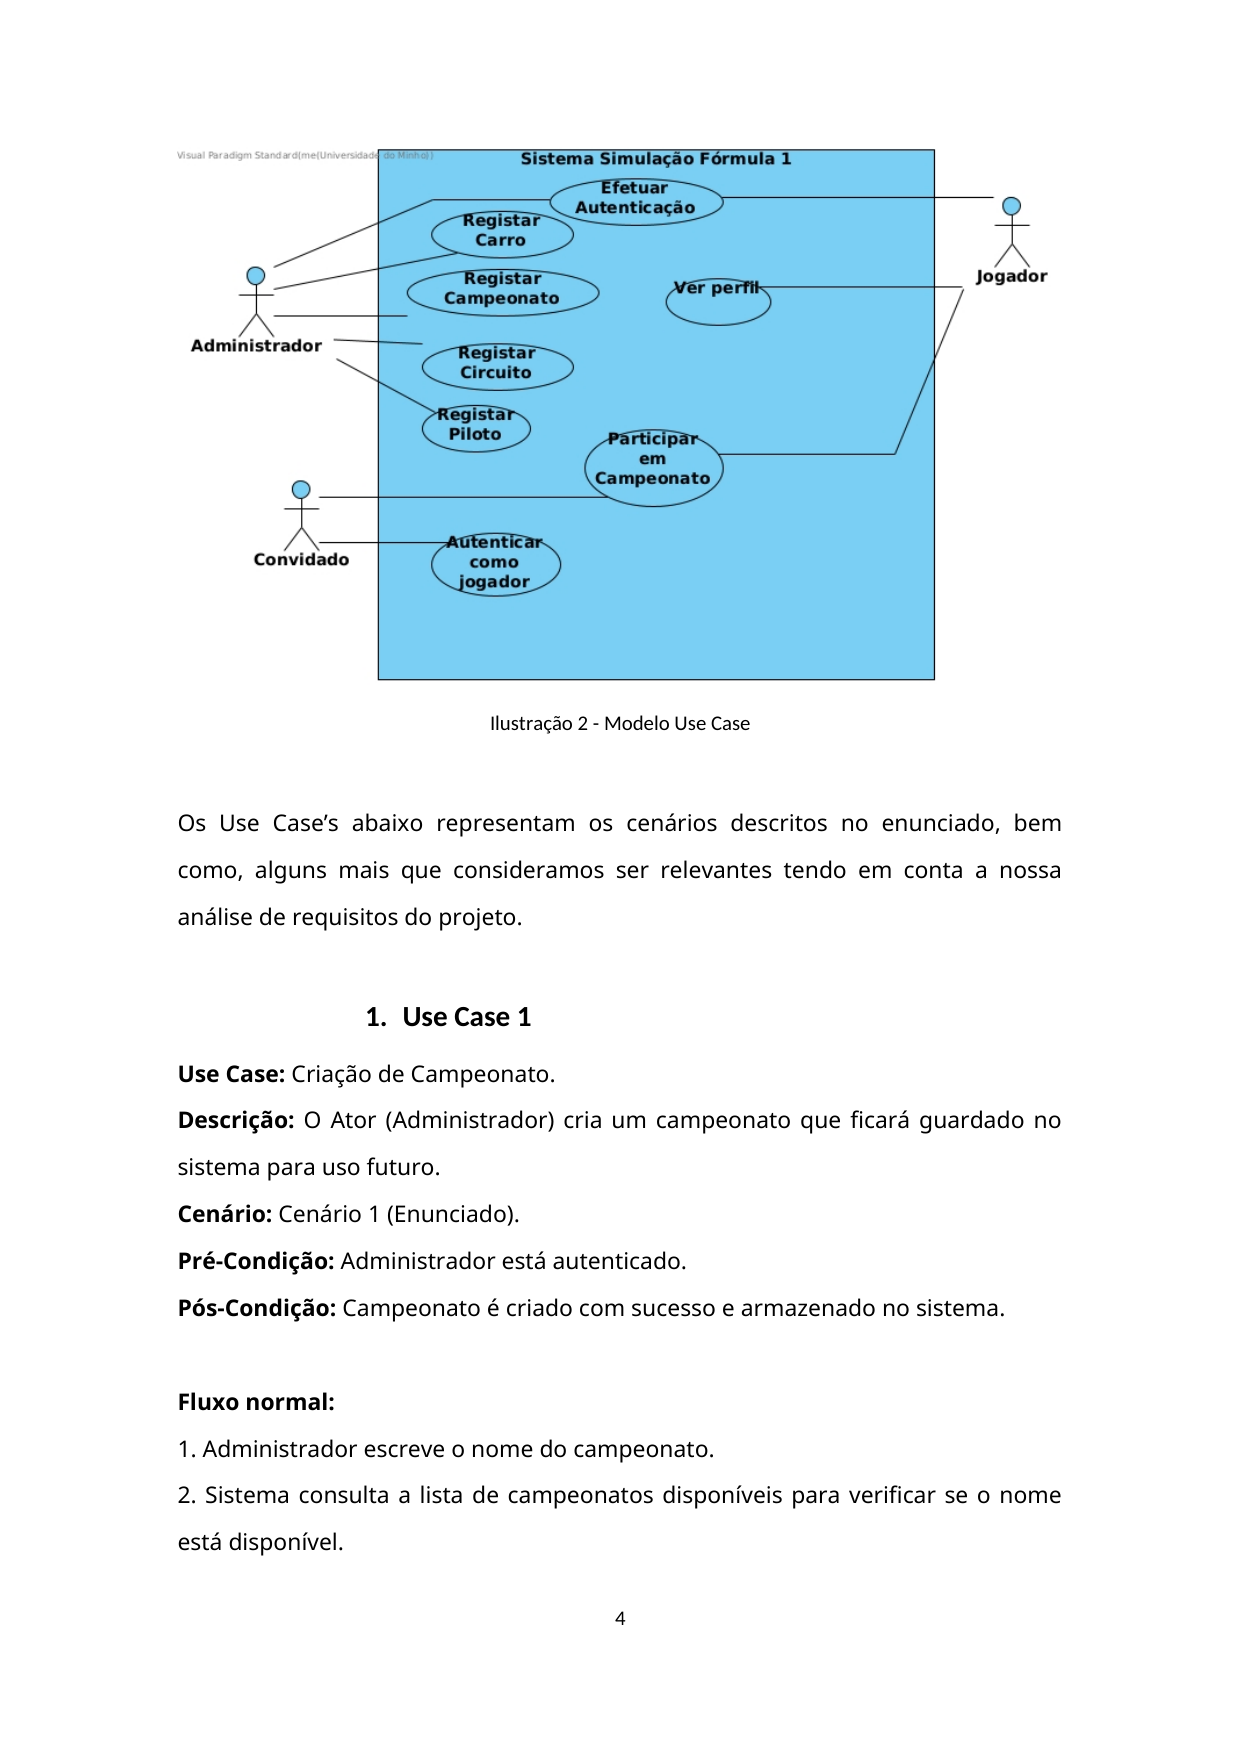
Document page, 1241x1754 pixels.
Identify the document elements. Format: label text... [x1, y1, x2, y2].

text Descrição: O Ator (Administrador) cria um campeonato que ficará guardado no sistema para uso futuro. [177, 1104, 1063, 1183]
text Cenário: Cenário 1 (Enunciado). [177, 1198, 1063, 1229]
text Fluxo normal: [177, 1386, 1063, 1417]
text Pós-Condição: Campeonato é criado com sucesso e armazenado no sistema. [177, 1292, 1063, 1323]
text Use Case: Criação de Campeonato. [177, 1058, 1063, 1089]
picture [177, 147, 1063, 685]
subtitle Use Case 1 [365, 998, 1063, 1033]
text 1. Administrador escreve o nome do campeonato. [177, 1433, 1063, 1464]
text Pré-Condição: Administrador está autenticado. [177, 1245, 1063, 1276]
text Ilustração 2 - Modelo Use Case [177, 710, 1063, 735]
text 2. Sistema consulta a lista de campeonatos disponíveis para verificar se o nome está disponível. [177, 1479, 1063, 1558]
text Os Use Case’s abaixo representam os cenários descritos no enunciado, bem como, alguns mais que consideramos ser relevantes tendo em conta a nossa análise de requisitos do projeto. [177, 807, 1063, 932]
